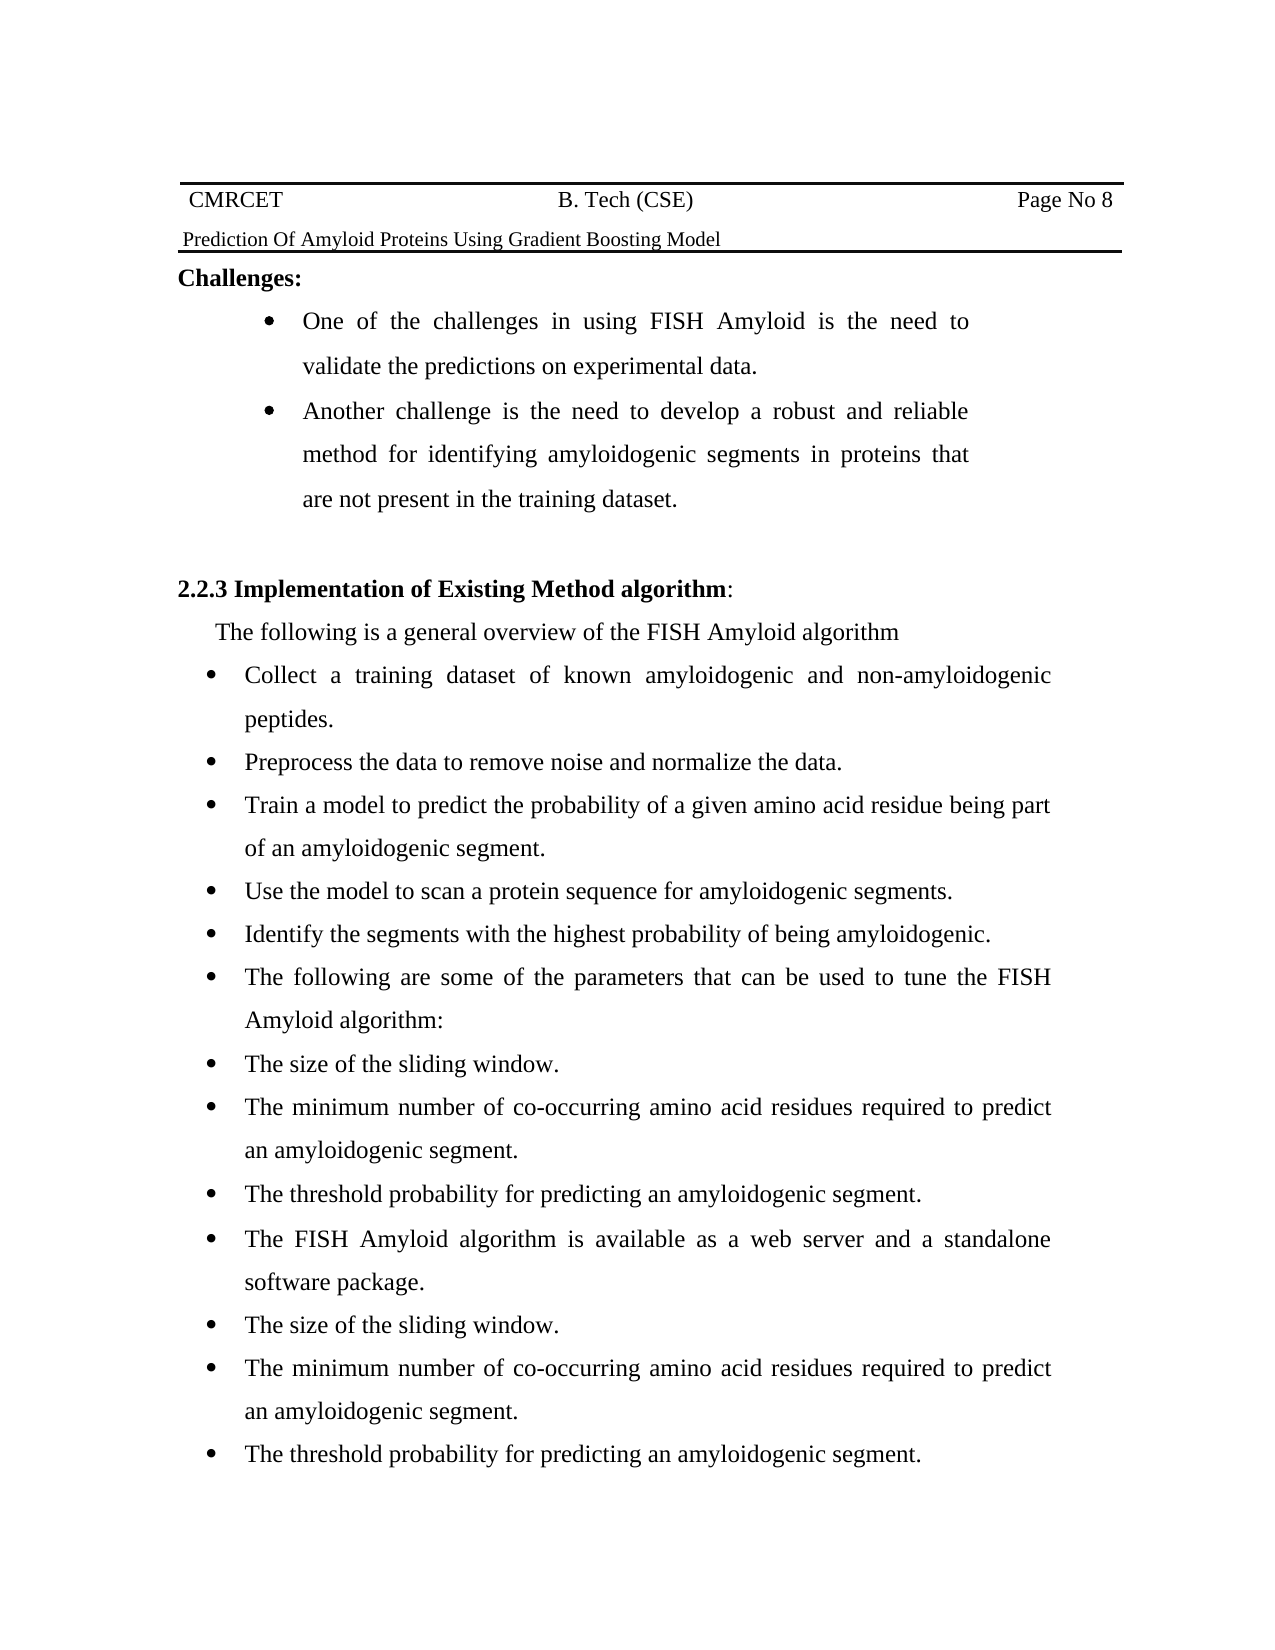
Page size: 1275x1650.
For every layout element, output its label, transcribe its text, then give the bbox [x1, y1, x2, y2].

list One of the challenges in using FISH Amyloid is the need to validate the predictions on experimental data. [265, 306, 970, 381]
list The threshold probability for predicting an amyloidogenic segment. [207, 1439, 1052, 1468]
list Use the model to scan a protein sequence for amyloidogenic segments. [207, 876, 1052, 905]
list The threshold probability for predicting an amyloidogenic segment. [207, 1178, 1052, 1209]
text Prediction Of Amyloid Proteins Using Gradient Boosting Model [177, 227, 1127, 251]
list Preprocess the data to remove noise and normalize the data. [207, 747, 1052, 776]
list The size of the sliding window. [207, 1310, 1052, 1339]
text Challenges: [177, 263, 970, 292]
list Train a model to predict the probability of a given amino acid residue being part of an amyloidogenic segment. [207, 790, 1052, 862]
list Collect a training dataset of known amyloidogenic and non-amyloidogenic peptides. [207, 661, 1052, 732]
list The minimum number of co-occurring amino acid residues required to predict an amyloidogenic segment. [207, 1353, 1052, 1425]
list The following are some of the parameters that can be used to tune the FISH Amyloid algorithm: [207, 962, 1052, 1034]
text CMRCET B. Tech (CSE) Page No 8 [177, 187, 1127, 213]
list Another challenge is the need to develop a robust and reliable method for identifying amyloidogenic segments in proteins that are not present in the training dataset. [265, 396, 970, 513]
text The following is a general overview of the FISH Amyloid algorithm [215, 617, 1052, 646]
text 2.2.3 Implementation of Existing Method algorithm: [177, 574, 1052, 603]
list The size of the sliding window. [207, 1049, 1052, 1077]
list The FISH Amyloid algorithm is available as a web server and a standalone software package. [207, 1224, 1052, 1296]
list Identify the segments with the highest probability of being amyloidogenic. [207, 919, 1052, 948]
list The minimum number of co-occurring amino acid residues required to predict an amyloidogenic segment. [207, 1092, 1052, 1164]
